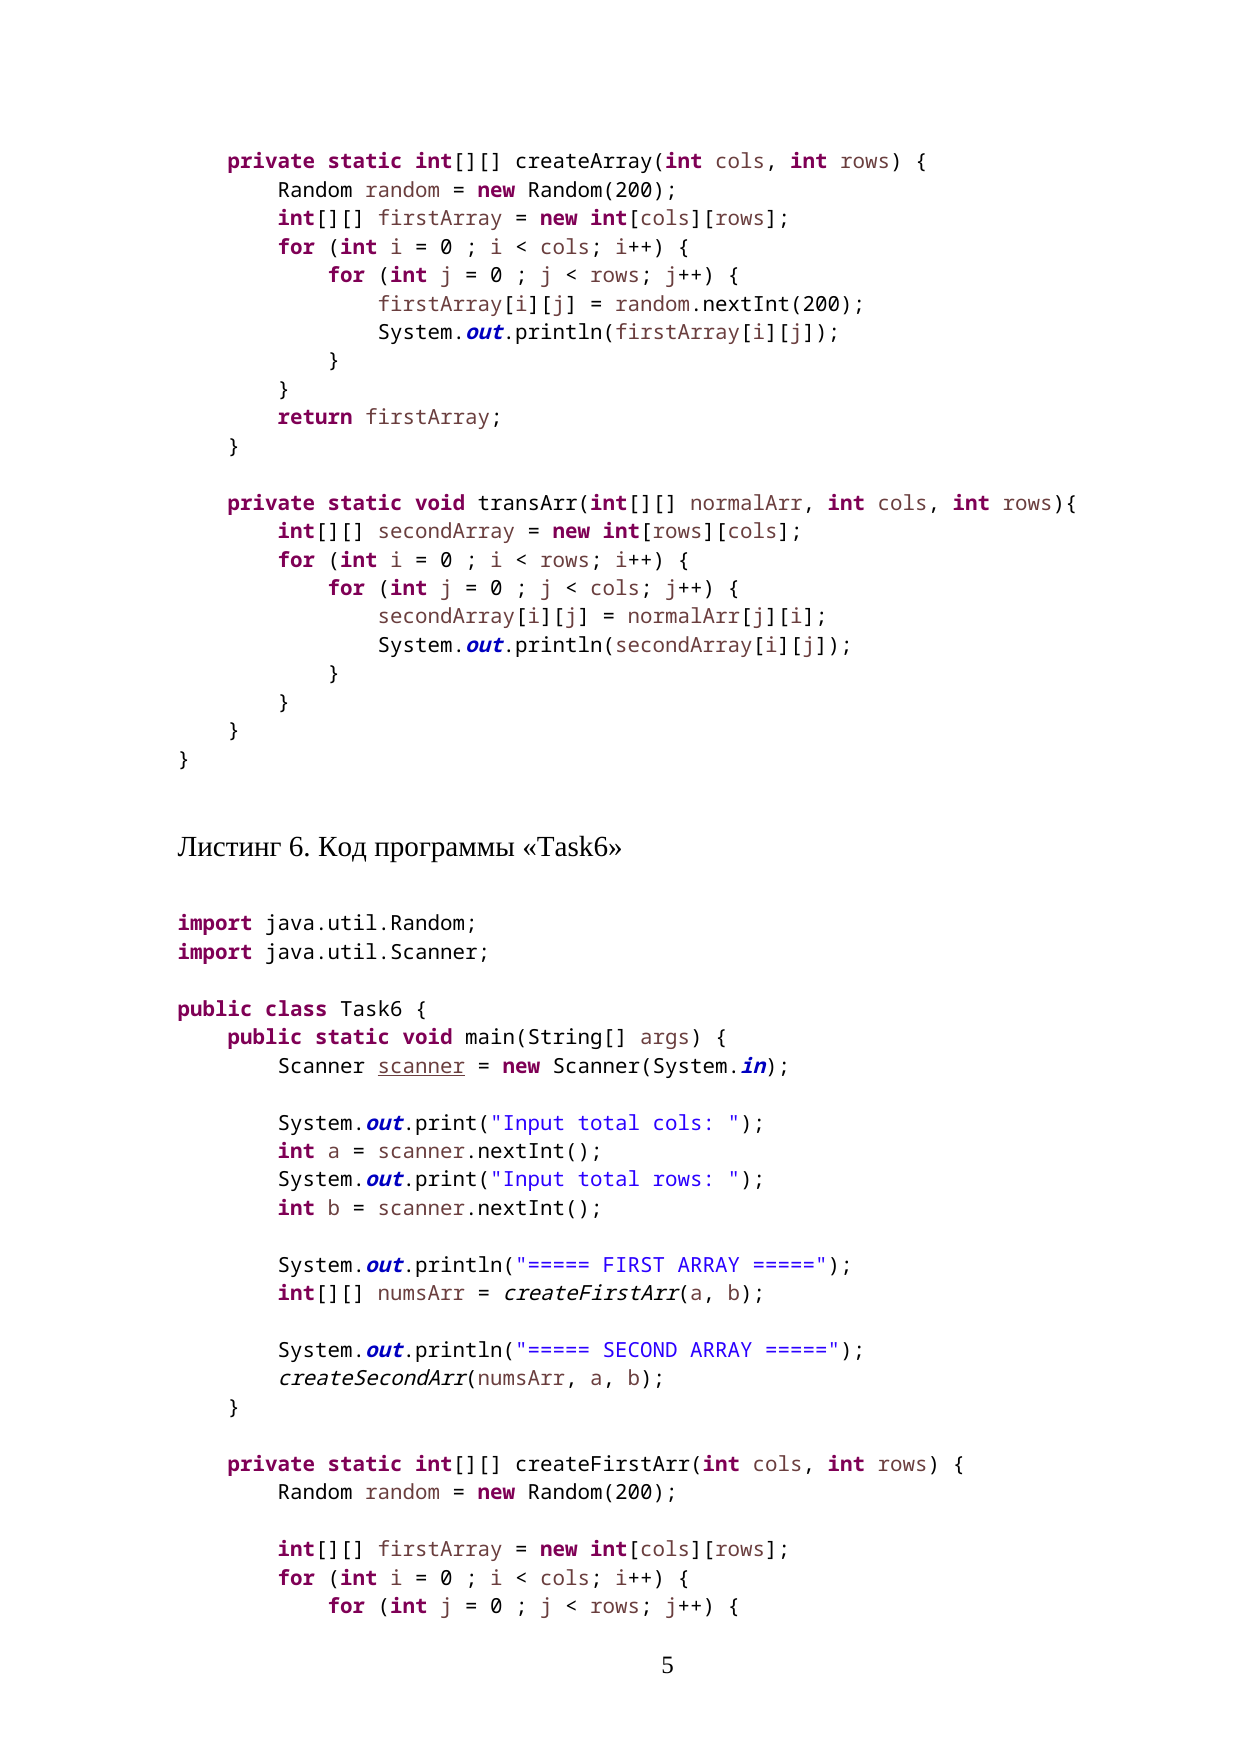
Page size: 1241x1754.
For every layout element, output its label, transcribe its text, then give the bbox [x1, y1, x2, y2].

text for (int j = 0 ; j < rows; j++) { [177, 1591, 1152, 1619]
text for (int i = 0 ; i < rows; i++) { [177, 545, 1152, 573]
text int[][] numsArr = createFirstArr(a, b); [177, 1278, 1152, 1307]
text System.out.println(firstArray[i][j]); [177, 317, 1152, 346]
text System.out.println("===== FIRST ARRAY ====="); [177, 1250, 1152, 1278]
text public static void main(String[] args) { [177, 1022, 1152, 1051]
text System.out.println("===== SECOND ARRAY ====="); [177, 1335, 1152, 1363]
text } [177, 658, 1152, 687]
text for (int j = 0 ; j < rows; j++) { [177, 260, 1152, 289]
text System.out.print("Input total cols: "); [177, 1108, 1152, 1136]
text Random random = new Random(200); [177, 1477, 1152, 1506]
text int a = scanner.nextInt(); [177, 1136, 1152, 1164]
text } [177, 374, 1152, 402]
text Scanner scanner = new Scanner(System.in); [177, 1051, 1152, 1079]
text private static int[][] createArray(int cols, int rows) { [177, 147, 1152, 175]
text } [177, 715, 1152, 744]
text } [177, 431, 1152, 459]
text int[][] firstArray = new int[cols][rows]; [177, 1534, 1152, 1563]
text import java.util.Random; [177, 908, 1152, 937]
text } [177, 744, 1152, 772]
text int[][] secondArray = new int[rows][cols]; [177, 516, 1152, 545]
text } [177, 687, 1152, 715]
text private static int[][] createFirstArr(int cols, int rows) { [177, 1449, 1152, 1477]
text Random random = new Random(200); [177, 175, 1152, 203]
text Листинг 6. Код программы «Task6» [177, 829, 1152, 863]
text for (int i = 0 ; i < cols; i++) { [177, 1563, 1152, 1591]
text return firstArray; [177, 402, 1152, 431]
text int[][] firstArray = new int[cols][rows]; [177, 203, 1152, 232]
text secondArray[i][j] = normalArr[j][i]; [177, 602, 1152, 630]
text int b = scanner.nextInt(); [177, 1193, 1152, 1221]
text for (int j = 0 ; j < cols; j++) { [177, 573, 1152, 602]
text createSecondArr(numsArr, a, b); [177, 1363, 1152, 1392]
text for (int i = 0 ; i < cols; i++) { [177, 232, 1152, 260]
text import java.util.Scanner; [177, 937, 1152, 965]
text private static void transArr(int[][] normalArr, int cols, int rows){ [177, 488, 1152, 516]
text System.out.println(secondArray[i][j]); [177, 630, 1152, 658]
text System.out.print("Input total rows: "); [177, 1164, 1152, 1193]
text } [177, 346, 1152, 374]
text } [177, 1392, 1152, 1420]
text firstArray[i][j] = random.nextInt(200); [177, 289, 1152, 317]
text public class Task6 { [177, 994, 1152, 1022]
